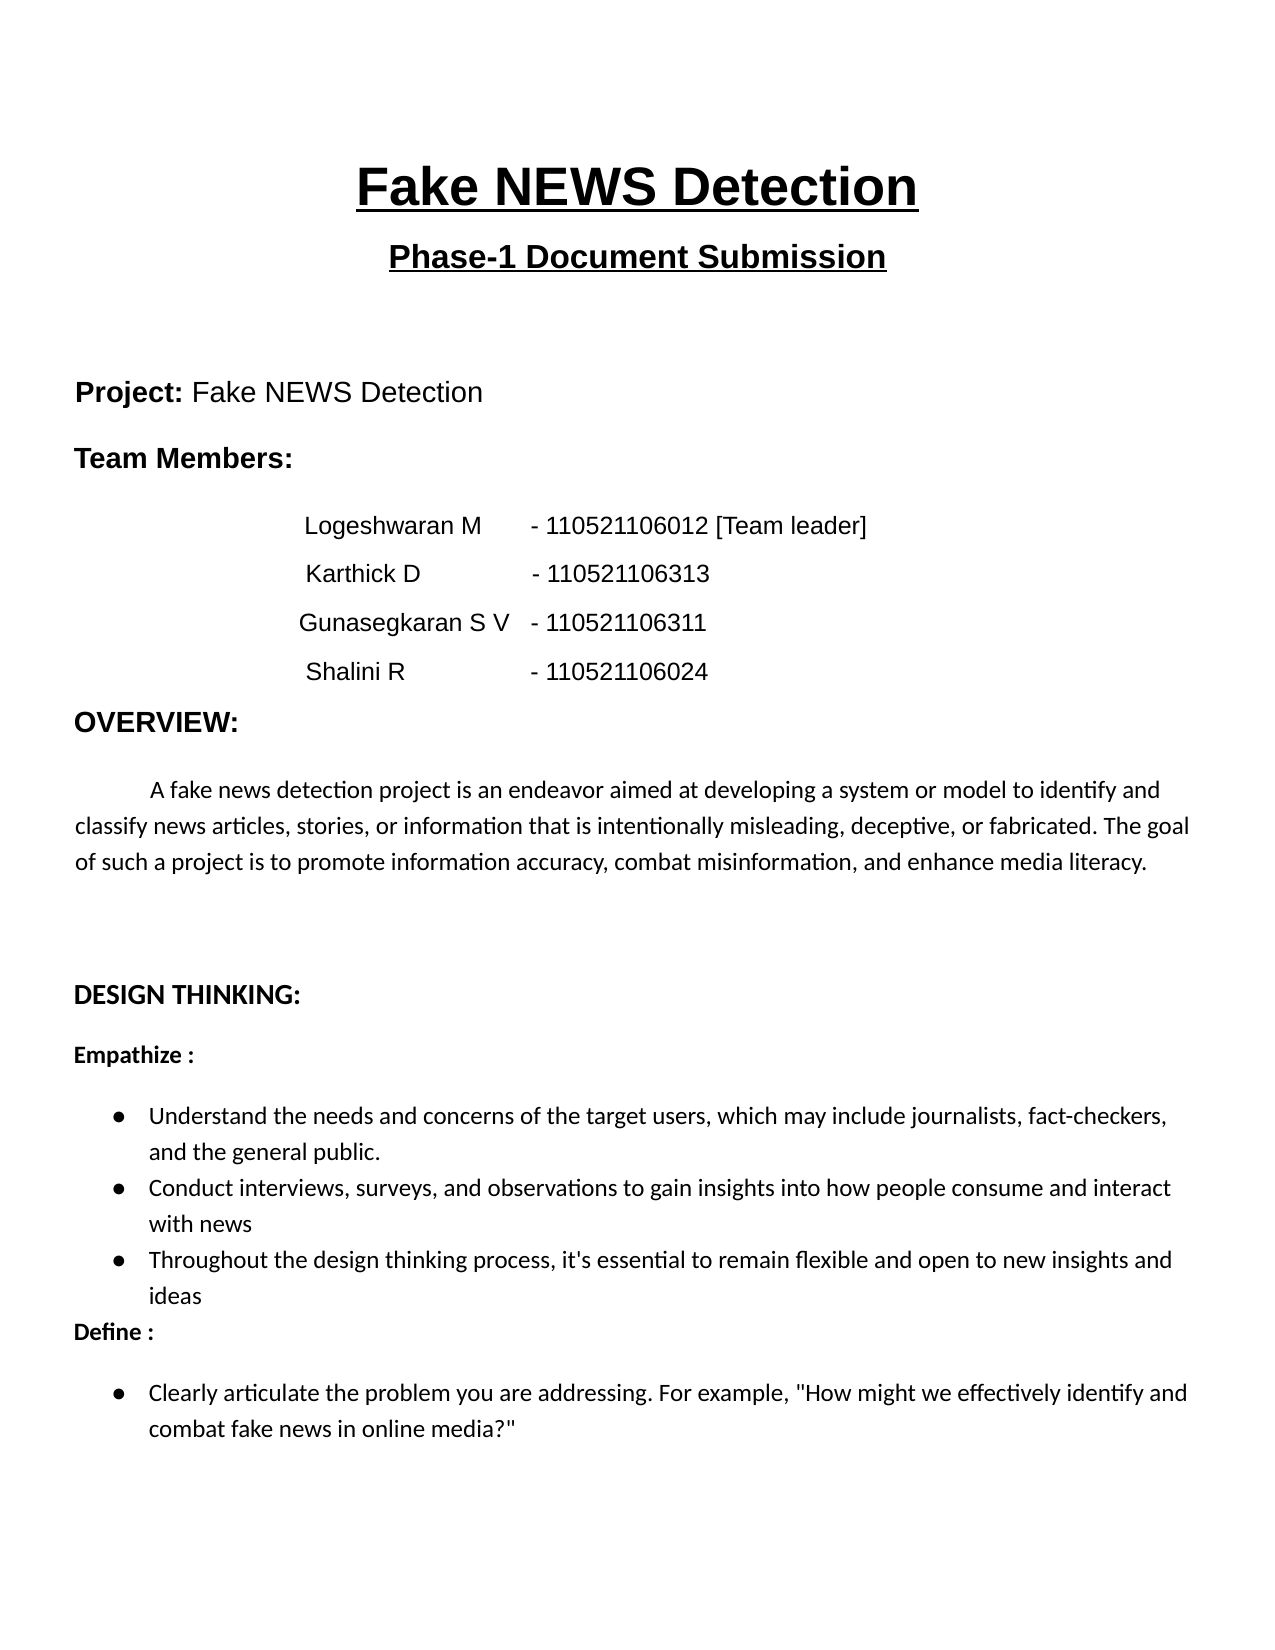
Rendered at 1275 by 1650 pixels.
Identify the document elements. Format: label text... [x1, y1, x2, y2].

list Clearly articulate the problem you are addressing. For example, "How might we effectively identify and combat fake news in online media?" [111, 1377, 1198, 1443]
text Define : [73, 1316, 1198, 1347]
text Fake NEWS Detection [76, 155, 1198, 217]
text Team Members: [73, 442, 1198, 475]
list Throughout the design thinking process, it's essential to remain flexible and open to new insights and ideas [111, 1244, 1198, 1310]
list Understand the needs and concerns of the target users, which may include journalists, fact-checkers, and the general public. [111, 1100, 1198, 1166]
text Karthick D - 110521106313 [298, 559, 1195, 588]
text DESIGN THINKING: [73, 976, 1198, 1012]
text Shalini R - 110521106024 [298, 657, 1195, 685]
text Logeshwaran M - 110521106012 [Team leader] [75, 511, 1195, 539]
text Phase-1 Document Submission [76, 237, 1198, 275]
text Empathize : [73, 1039, 1198, 1070]
text A fake news detection project is an endeavor aimed at developing a system or model to identify and classify news articles, stories, or information that is intentionally misleading, deceptive, or fabricated. The goal of such a project is to promote information accuracy, combat misinformation, and enhance media literacy. [75, 774, 1198, 876]
text Gunasegkaran S V - 110521106311 [298, 608, 1195, 637]
list Conduct interviews, surveys, and observations to gain insights into how people consume and interact with news [111, 1172, 1198, 1238]
text OVERVIEW: [73, 706, 1198, 739]
text Project: Fake NEWS Detection [75, 374, 1198, 408]
